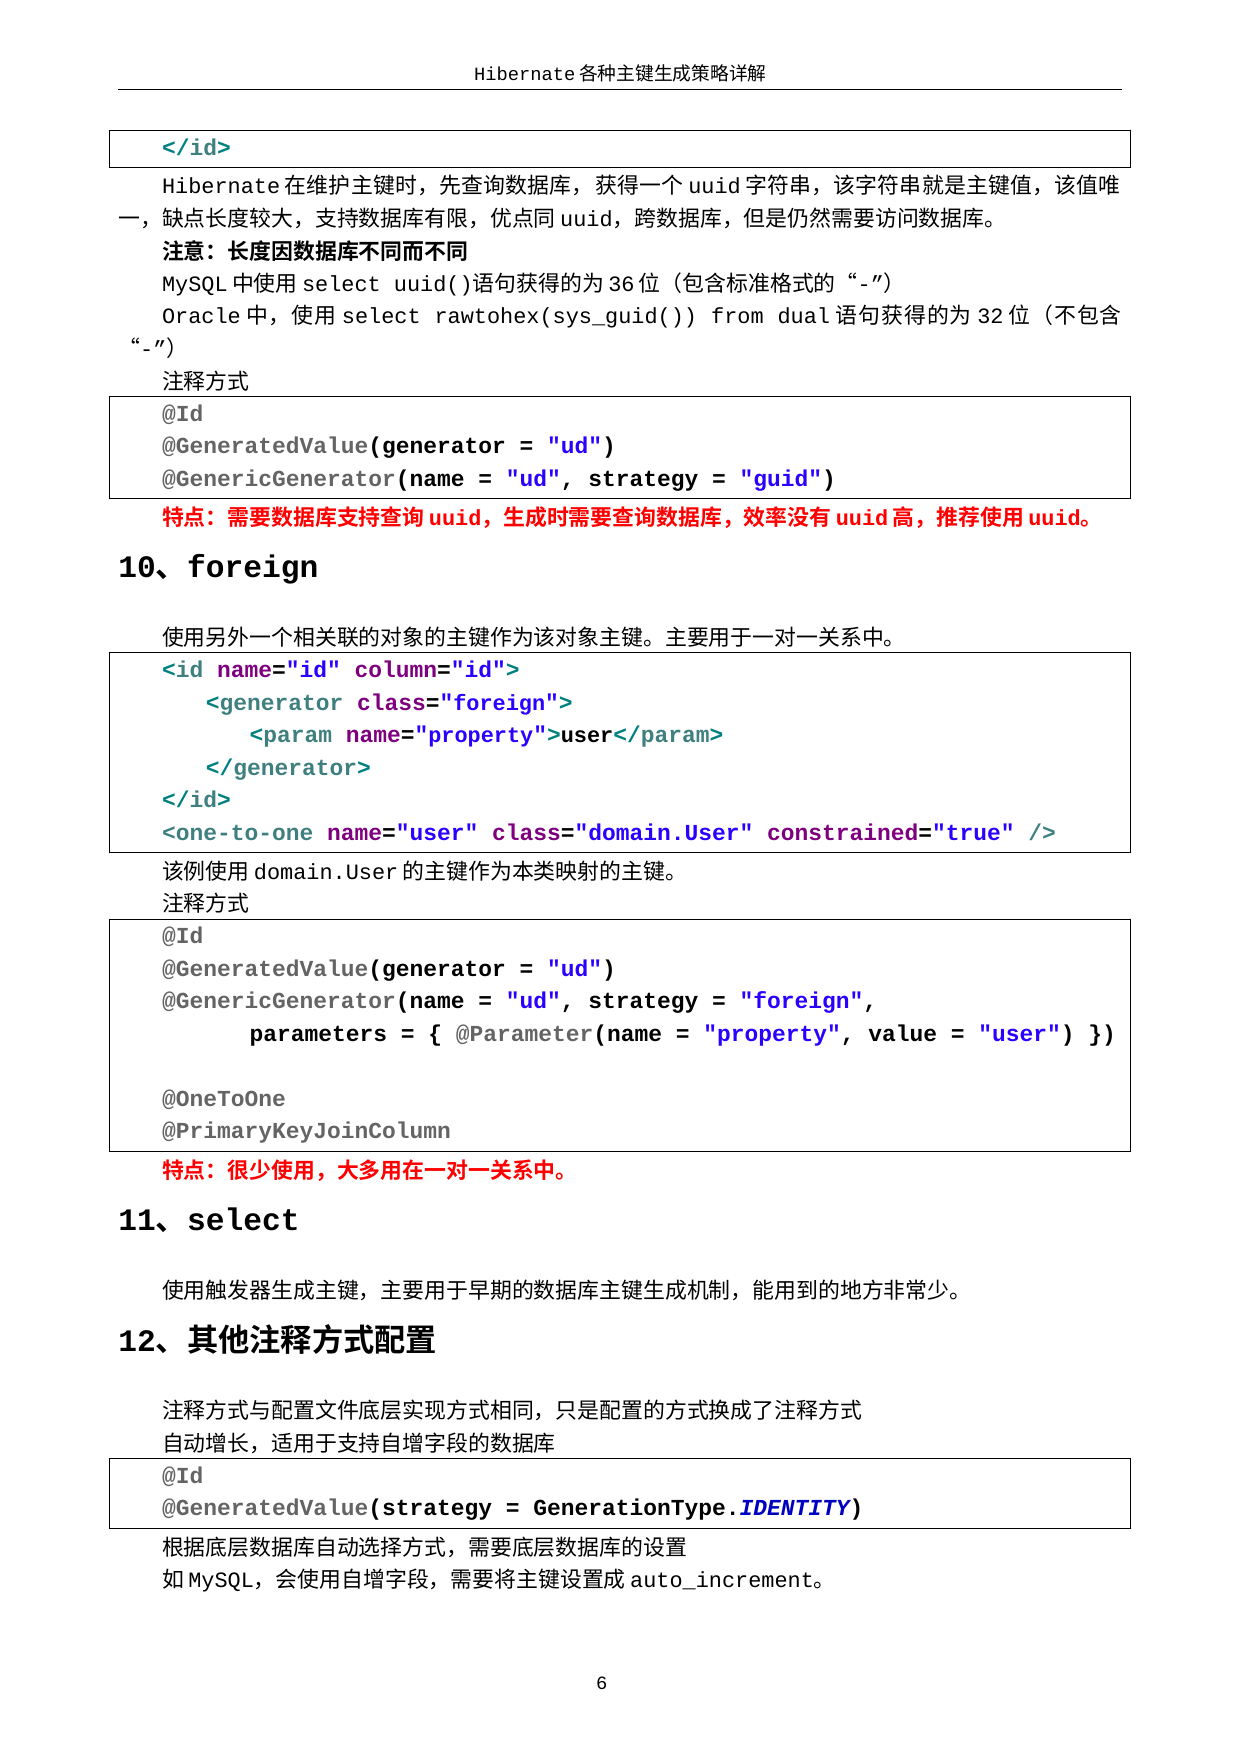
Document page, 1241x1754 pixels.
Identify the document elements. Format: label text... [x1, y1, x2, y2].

text @Id [110, 397, 1130, 431]
text @Id [110, 920, 1130, 954]
text 使用触发器生成主键，主要用于早期的数据库主键生成机制，能用到的地方非常少。 [118, 1273, 1122, 1305]
text @GeneratedValue(generator = "ud") [118, 954, 1122, 987]
text parameters = { @Parameter(name = "property", value = "user") }) [118, 1019, 1122, 1052]
text </id> [110, 131, 1130, 167]
text 使用另外一个相关联的对象的主键作为该对象主键。主要用于一对一关系中。 [118, 620, 1122, 652]
text 如MySQL，会使用自增字段，需要将主键设置成auto_increment。 [118, 1562, 1122, 1594]
text MySQL中使用select uuid()语句获得的为36位（包含标准格式的“-”） [118, 266, 1122, 298]
text @GeneratedValue(strategy = GenerationType.IDENTITY) [110, 1490, 1130, 1528]
text @GenericGenerator(name = "ud", strategy = "foreign", [118, 987, 1122, 1019]
text Oracle中，使用select rawtohex(sys_guid()) from dual语句获得的为32位（不包含“-”） [118, 298, 1122, 363]
text <id name="id" column="id"> [110, 653, 1130, 688]
text 特点：需要数据库支持查询uuid，生成时需要查询数据库，效率没有uuid高，推荐使用uuid。 [118, 499, 1122, 532]
subtitle 12、其他注释方式配置 [118, 1305, 1122, 1370]
text </id> [118, 785, 1122, 815]
text @Id [110, 1459, 1130, 1490]
text @GeneratedValue(generator = "ud") [118, 431, 1122, 461]
text 特点：很少使用，大多用在一对一关系中。 [118, 1152, 1122, 1185]
subtitle 11、select [118, 1185, 1122, 1250]
text @GenericGenerator(name = "ud", strategy = "guid") [110, 461, 1130, 498]
text 注释方式 [118, 363, 1122, 396]
text Hibernate在维护主键时，先查询数据库，获得一个uuid字符串，该字符串就是主键值，该值唯一，缺点长度较大，支持数据库有限，优点同uuid，跨数据库，但是仍然需要访问数据库。 [118, 168, 1122, 233]
text 自动增长，适用于支持自增字段的数据库 [118, 1425, 1122, 1458]
text <one-to-one name="user" class="domain.User" constrained="true" /> [110, 815, 1130, 852]
text 注意：长度因数据库不同而不同 [118, 233, 1122, 266]
text <param name="property">user</param> [118, 720, 1122, 753]
text 注释方式与配置文件底层实现方式相同，只是配置的方式换成了注释方式 [118, 1393, 1122, 1425]
text 注释方式 [118, 886, 1122, 918]
text <generator class="foreign"> [118, 688, 1122, 720]
subtitle 10、foreign [118, 532, 1122, 597]
text </generator> [118, 753, 1122, 785]
text 根据底层数据库自动选择方式，需要底层数据库的设置 [118, 1529, 1122, 1562]
text @OneToOne [118, 1084, 1122, 1113]
text 该例使用domain.User的主键作为本类映射的主键。 [118, 853, 1122, 886]
text @PrimaryKeyJoinColumn [110, 1113, 1130, 1151]
